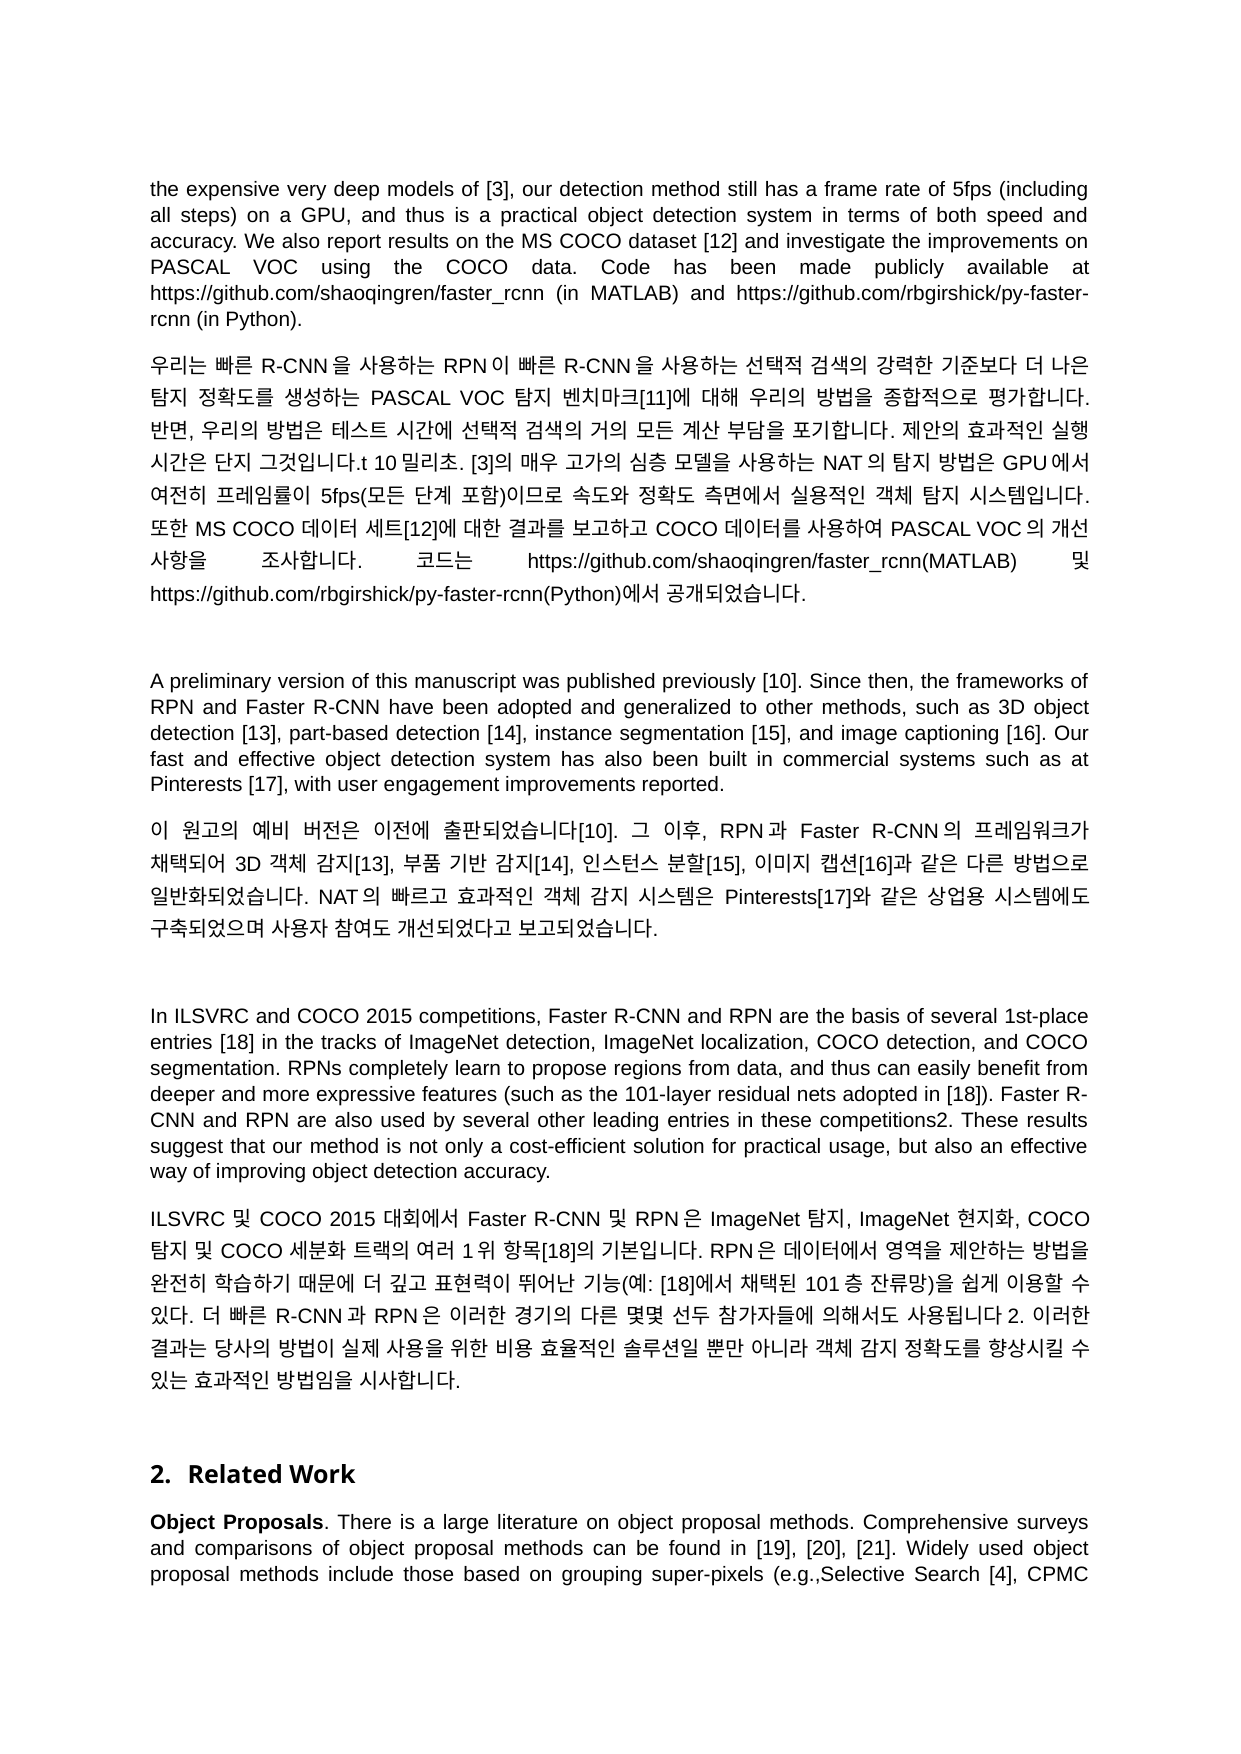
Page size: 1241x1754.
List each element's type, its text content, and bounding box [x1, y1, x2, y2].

text In ILSVRC and COCO 2015 competitions, Faster R-CNN and RPN are the basis of several 1st-place entries [18] in the tracks of ImageNet detection, ImageNet localization, COCO detection, and COCO segmentation. RPNs completely learn to propose regions from data, and thus can easily benefit from deeper and more expressive features (such as the 101-layer residual nets adopted in [18]). Faster R-CNN and RPN are also used by several other leading entries in these competitions2. These results suggest that our method is not only a cost-efficient solution for practical usage, but also an effective way of improving object detection accuracy. [150, 1004, 1090, 1183]
text ILSVRC 및 COCO 2015 대회에서 Faster R-CNN 및 RPN은 ImageNet 탐지, ImageNet 현지화, COCO 탐지 및 COCO 세분화 트랙의 여러 1위 항목[18]의 기본입니다. RPN은 데이터에서 영역을 제안하는 방법을 완전히 학습하기 때문에 더 깊고 표현력이 뛰어난 기능(예: [18]에서 채택된 101층 잔류망)을 쉽게 이용할 수 있다. 더 빠른 R-CNN과 RPN은 이러한 경기의 다른 몇몇 선두 참가자들에 의해서도 사용됩니다2. 이러한 결과는 당사의 방법이 실제 사용을 위한 비용 효율적인 솔루션일 뿐만 아니라 객체 감지 정확도를 향상시킬 수 있는 효과적인 방법임을 시사합니다. [150, 1202, 1090, 1395]
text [150, 177, 1090, 330]
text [150, 1510, 1090, 1586]
text 우리는 빠른 R-CNN을 사용하는 RPN이 빠른 R-CNN을 사용하는 선택적 검색의 강력한 기준보다 더 나은 탐지 정확도를 생성하는 PASCAL VOC 탐지 벤치마크[11]에 대해 우리의 방법을 종합적으로 평가합니다. 반면, 우리의 방법은 테스트 시간에 선택적 검색의 거의 모든 계산 부담을 포기합니다. 제안의 효과적인 실행 시간은 단지 그것입니다.t 10밀리초. [3]의 매우 고가의 심층 모델을 사용하는 NAT의 탐지 방법은 GPU에서 여전히 프레임률이 5fps(모든 단계 포함)이므로 속도와 정확도 측면에서 실용적인 객체 탐지 시스템입니다. 또한 MS COCO 데이터 세트[12]에 대한 결과를 보고하고 COCO 데이터를 사용하여 PASCAL VOC의 개선 사항을 조사합니다. 코드는 https://github.com/shaoqingren/faster_rcnn(MATLAB) 및 https://github.com/rbgirshick/py-faster-rcnn(Python)에서 공개되었습니다. [150, 349, 1090, 607]
list Related Work [150, 1457, 1090, 1491]
text A preliminary version of this manuscript was published previously [10]. Since then, the frameworks of RPN and Faster R-CNN have been adopted and generalized to other methods, such as 3D object detection [13], part-based detection [14], instance segmentation [15], and image captioning [16]. Our fast and effective object detection system has also been built in commercial systems such as at Pinterests [17], with user engagement improvements reported. [150, 669, 1090, 796]
text 이 원고의 예비 버전은 이전에 출판되었습니다[10]. 그 이후, RPN과 Faster R-CNN의 프레임워크가 채택되어 3D 객체 감지[13], 부품 기반 감지[14], 인스턴스 분할[15], 이미지 캡션[16]과 같은 다른 방법으로 일반화되었습니다. NAT의 빠르고 효과적인 객체 감지 시스템은 Pinterests[17]와 같은 상업용 시스템에도 구축되었으며 사용자 참여도 개선되었다고 보고되었습니다. [150, 815, 1090, 943]
